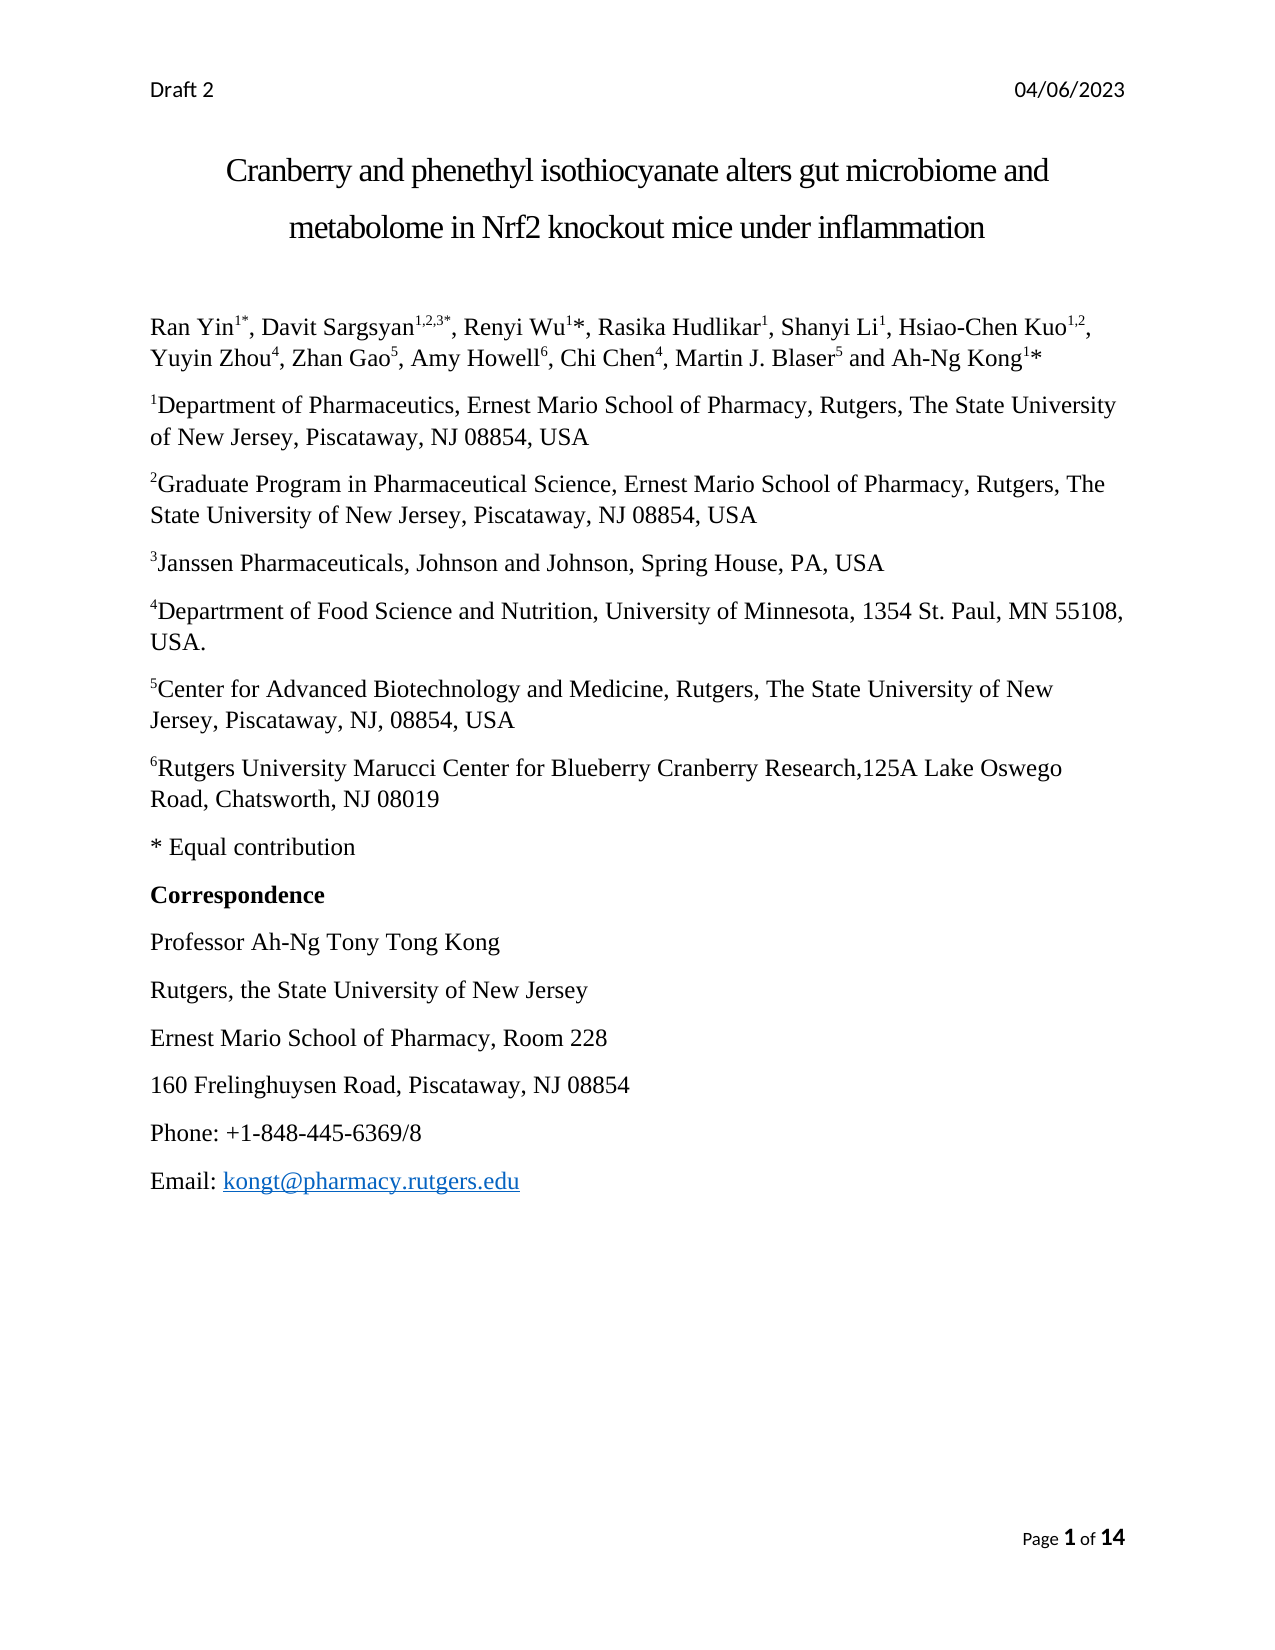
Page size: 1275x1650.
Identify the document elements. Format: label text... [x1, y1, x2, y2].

text Email: kongt@pharmacy.rutgers.edu [150, 1166, 1125, 1195]
text 2Graduate Program in Pharmaceutical Science, Ernest Mario School of Pharmacy, Rutgers, The State University of New Jersey, Piscataway, NJ 08854, USA [150, 469, 1125, 529]
text Rutgers, the State University of New Jersey [150, 975, 1125, 1004]
text 1Department of Pharmaceutics, Ernest Mario School of Pharmacy, Rutgers, The State University of New Jersey, Piscataway, NJ 08854, USA [150, 391, 1125, 450]
text Ran Yin1*, Davit Sargsyan1,2,3*, Renyi Wu1*, Rasika Hudlikar1, Shanyi Li1, Hsiao-Chen Kuo1,2, Yuyin Zhou4, Zhan Gao5, Amy Howell6, Chi Chen4, Martin J. Blaser5 and Ah-Ng Kong1* [150, 312, 1125, 372]
text Correspondence [150, 880, 1125, 908]
title Cranberry and phenethyl isothiocyanate alters gut microbiome and metabolome in Nrf2 knockout mice under inflammation [150, 150, 1125, 246]
text 3Janssen Pharmaceuticals, Johnson and Johnson, Spring House, PA, USA [150, 548, 1125, 577]
text * Equal contribution [150, 832, 1125, 861]
text Ernest Mario School of Pharmacy, Room 228 [150, 1023, 1125, 1052]
text Professor Ah-Ng Tony Tong Kong [150, 927, 1125, 956]
text 160 Frelinghuysen Road, Piscataway, NJ 08854 [150, 1071, 1125, 1099]
text 6Rutgers University Marucci Center for Blueberry Cranberry Research,125A Lake Oswego Road, Chatsworth, NJ 08019 [150, 753, 1125, 813]
text Phone: +1-848-445-6369/8 [150, 1118, 1125, 1147]
text 4Departrment of Food Science and Nutrition, University of Minnesota, 1354 St. Paul, MN 55108, USA. [150, 596, 1125, 656]
text 5Center for Advanced Biotechnology and Medicine, Rutgers, The State University of New Jersey, Piscataway, NJ, 08854, USA [150, 674, 1125, 734]
